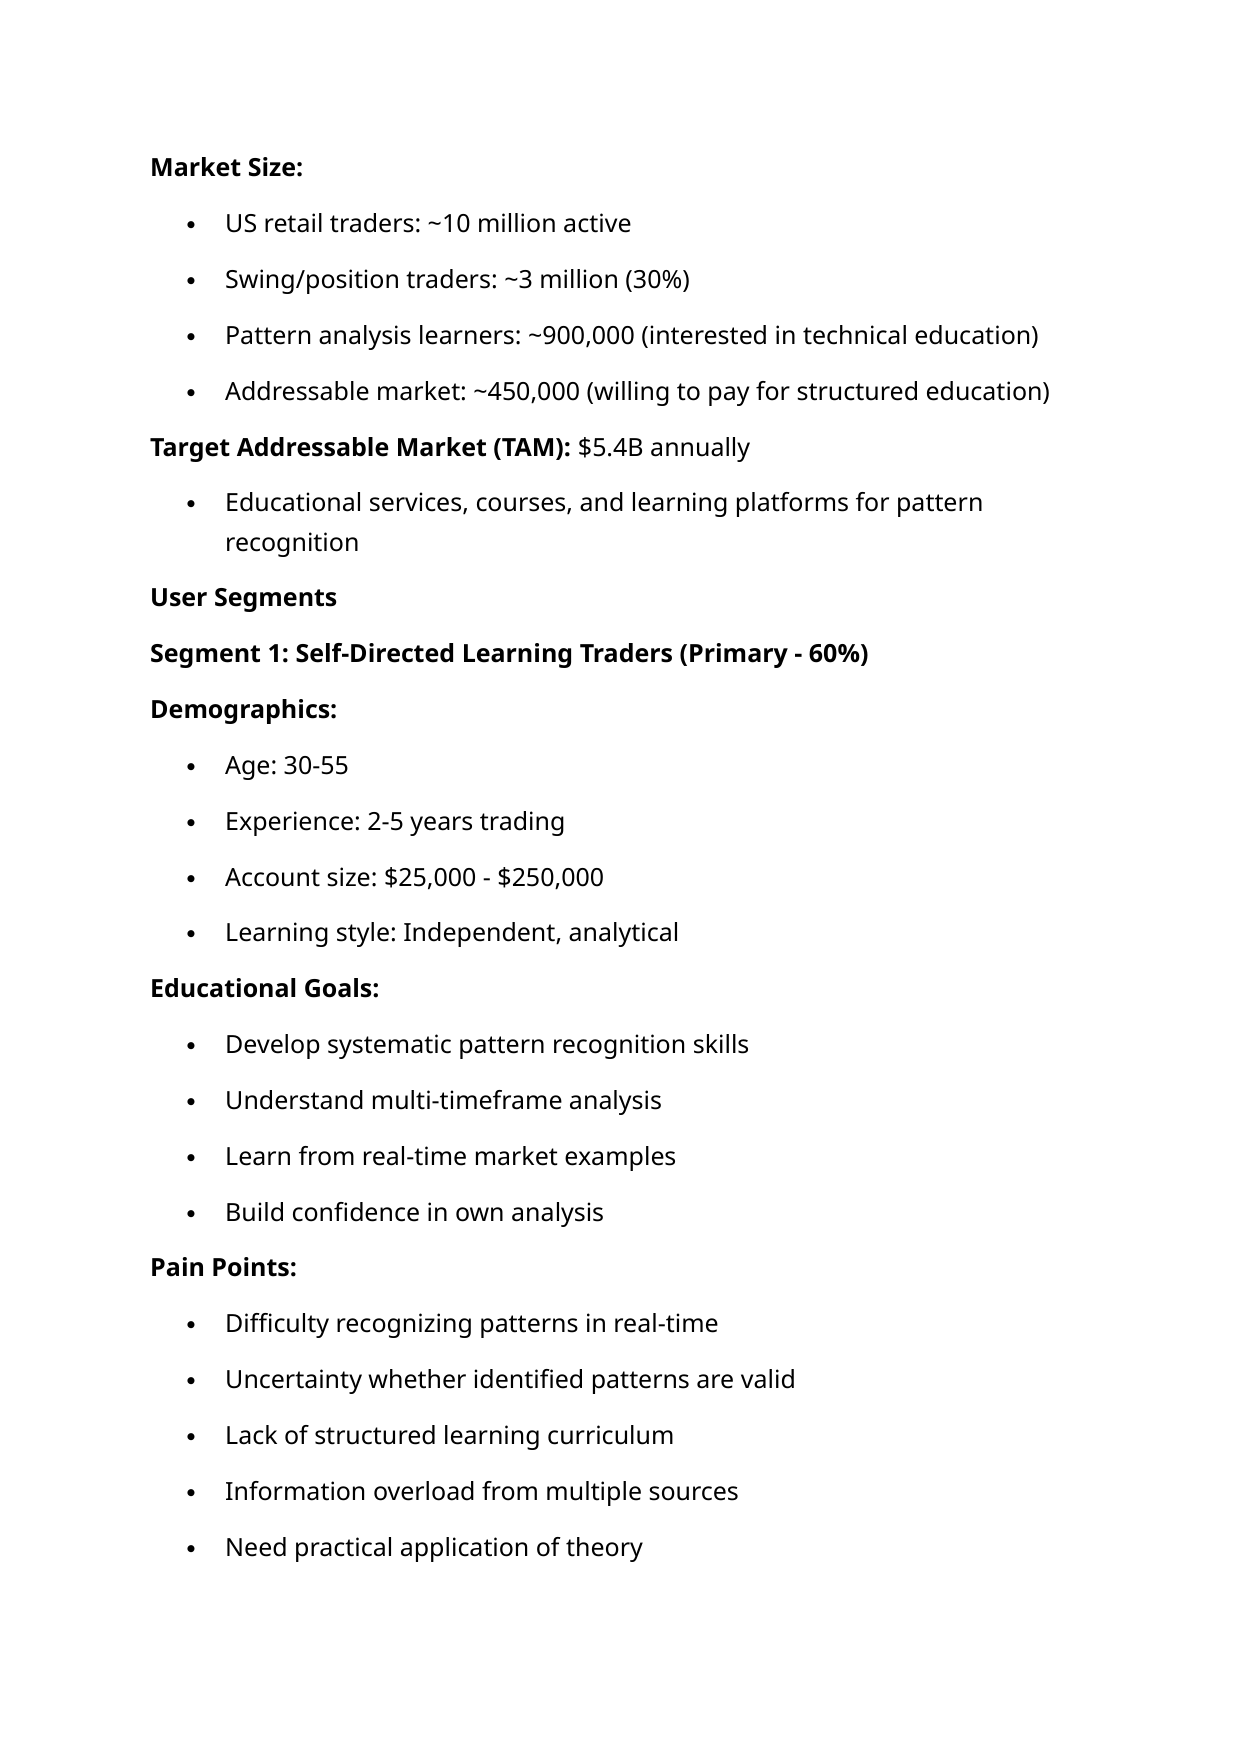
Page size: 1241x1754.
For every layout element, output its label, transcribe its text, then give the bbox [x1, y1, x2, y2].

list Educational services, courses, and learning platforms for pattern recognition [187, 485, 1090, 558]
list Learning style: Independent, analytical [187, 915, 1090, 949]
list Swing/position traders: ~3 million (30%) [187, 262, 1090, 296]
text Educational Goals: [150, 971, 1090, 1005]
text Target Addressable Market (TAM): $5.4B annually [150, 429, 1090, 463]
text Demographics: [150, 692, 1090, 726]
list Lack of structured learning curriculum [187, 1417, 1090, 1452]
list Pattern analysis learners: ~900,000 (interested in technical education) [187, 317, 1090, 352]
list Information overload from multiple sources [187, 1473, 1090, 1507]
list Develop systematic pattern recognition skills [187, 1027, 1090, 1061]
text Pain Points: [150, 1250, 1090, 1284]
list Build confidence in own analysis [187, 1194, 1090, 1228]
list Experience: 2-5 years trading [187, 803, 1090, 837]
text User Segments [150, 580, 1090, 614]
list US retail traders: ~10 million active [187, 206, 1090, 240]
list Account size: $25,000 - $250,000 [187, 859, 1090, 893]
list Understand multi-timeframe analysis [187, 1082, 1090, 1117]
text Market Size: [150, 150, 1090, 184]
list Learn from real-time market examples [187, 1138, 1090, 1172]
text Segment 1: Self-Directed Learning Traders (Primary - 60%) [150, 636, 1090, 670]
list Uncertainty whether identified patterns are valid [187, 1362, 1090, 1396]
list Difficulty recognizing patterns in real-time [187, 1306, 1090, 1340]
list Addressable market: ~450,000 (willing to pay for structured education) [187, 373, 1090, 407]
list Need practical application of theory [187, 1529, 1090, 1563]
list Age: 30-55 [187, 747, 1090, 782]
